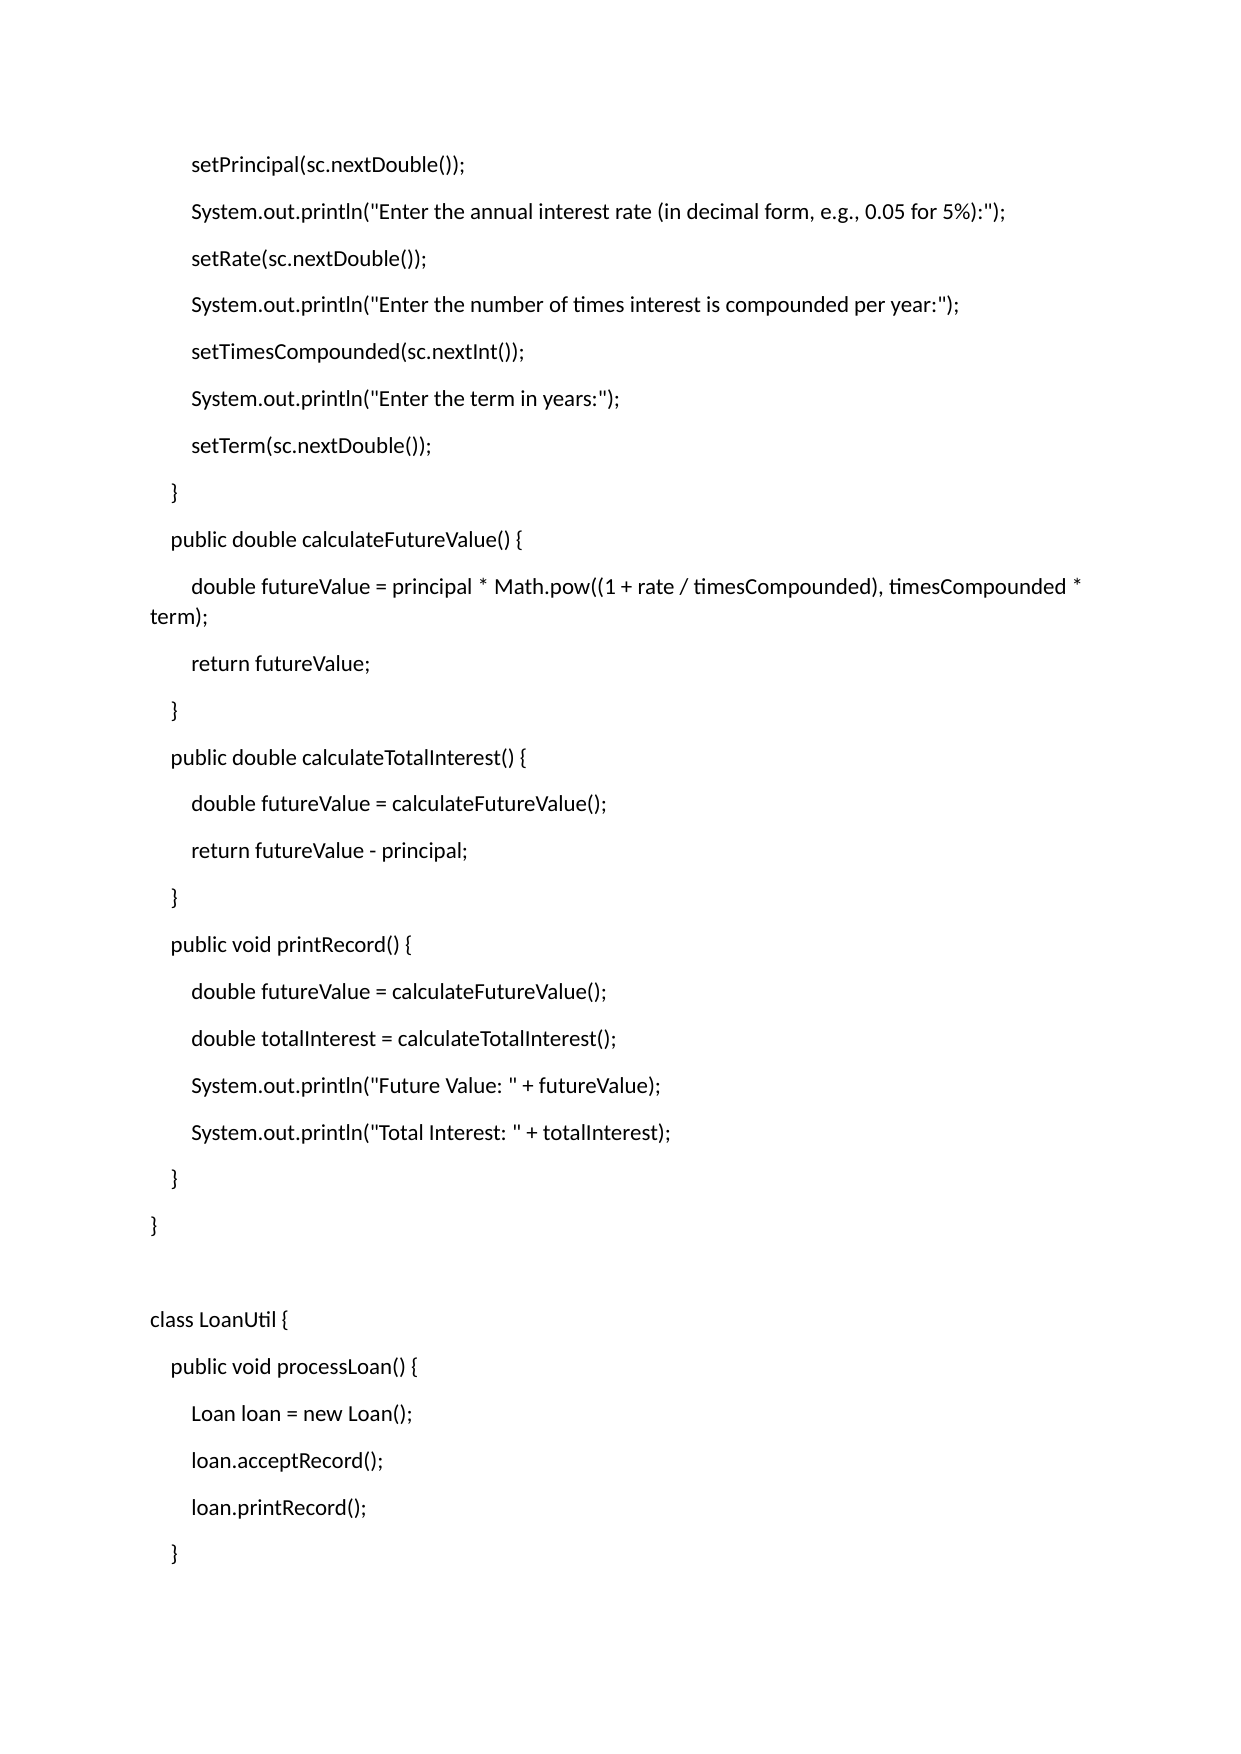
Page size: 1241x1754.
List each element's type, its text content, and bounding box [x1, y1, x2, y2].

text } [150, 1211, 1090, 1239]
text } [150, 883, 1090, 911]
text public void printRecord() { [150, 930, 1090, 958]
text System.out.println("Enter the annual interest rate (in decimal form, e.g., 0.05 for 5%):"); [150, 197, 1090, 225]
text } [150, 696, 1090, 724]
text double futureValue = calculateFutureValue(); [150, 789, 1090, 818]
text public double calculateTotalInterest() { [150, 743, 1090, 771]
text return futureValue - principal; [150, 836, 1090, 864]
text } [150, 1539, 1090, 1568]
text double futureValue = principal * Math.pow((1 + rate / timesCompounded), timesCompounded * term); [150, 572, 1090, 630]
text } [150, 478, 1090, 506]
text class LoanUtil { [150, 1305, 1090, 1333]
text setRate(sc.nextDouble()); [150, 244, 1090, 272]
text setTerm(sc.nextDouble()); [150, 431, 1090, 459]
text Loan loan = new Loan(); [150, 1399, 1090, 1427]
text public void processLoan() { [150, 1352, 1090, 1380]
text public double calculateFutureValue() { [150, 525, 1090, 553]
text double totalInterest = calculateTotalInterest(); [150, 1024, 1090, 1052]
text double futureValue = calculateFutureValue(); [150, 977, 1090, 1005]
text setPrincipal(sc.nextDouble()); [150, 150, 1090, 178]
text loan.printRecord(); [150, 1493, 1090, 1521]
text setTimesCompounded(sc.nextInt()); [150, 337, 1090, 366]
text System.out.println("Future Value: " + futureValue); [150, 1071, 1090, 1099]
text System.out.println("Total Interest: " + totalInterest); [150, 1118, 1090, 1146]
text } [150, 1164, 1090, 1193]
text System.out.println("Enter the term in years:"); [150, 384, 1090, 412]
text loan.acceptRecord(); [150, 1446, 1090, 1474]
text System.out.println("Enter the number of times interest is compounded per year:"); [150, 291, 1090, 319]
text return futureValue; [150, 649, 1090, 677]
